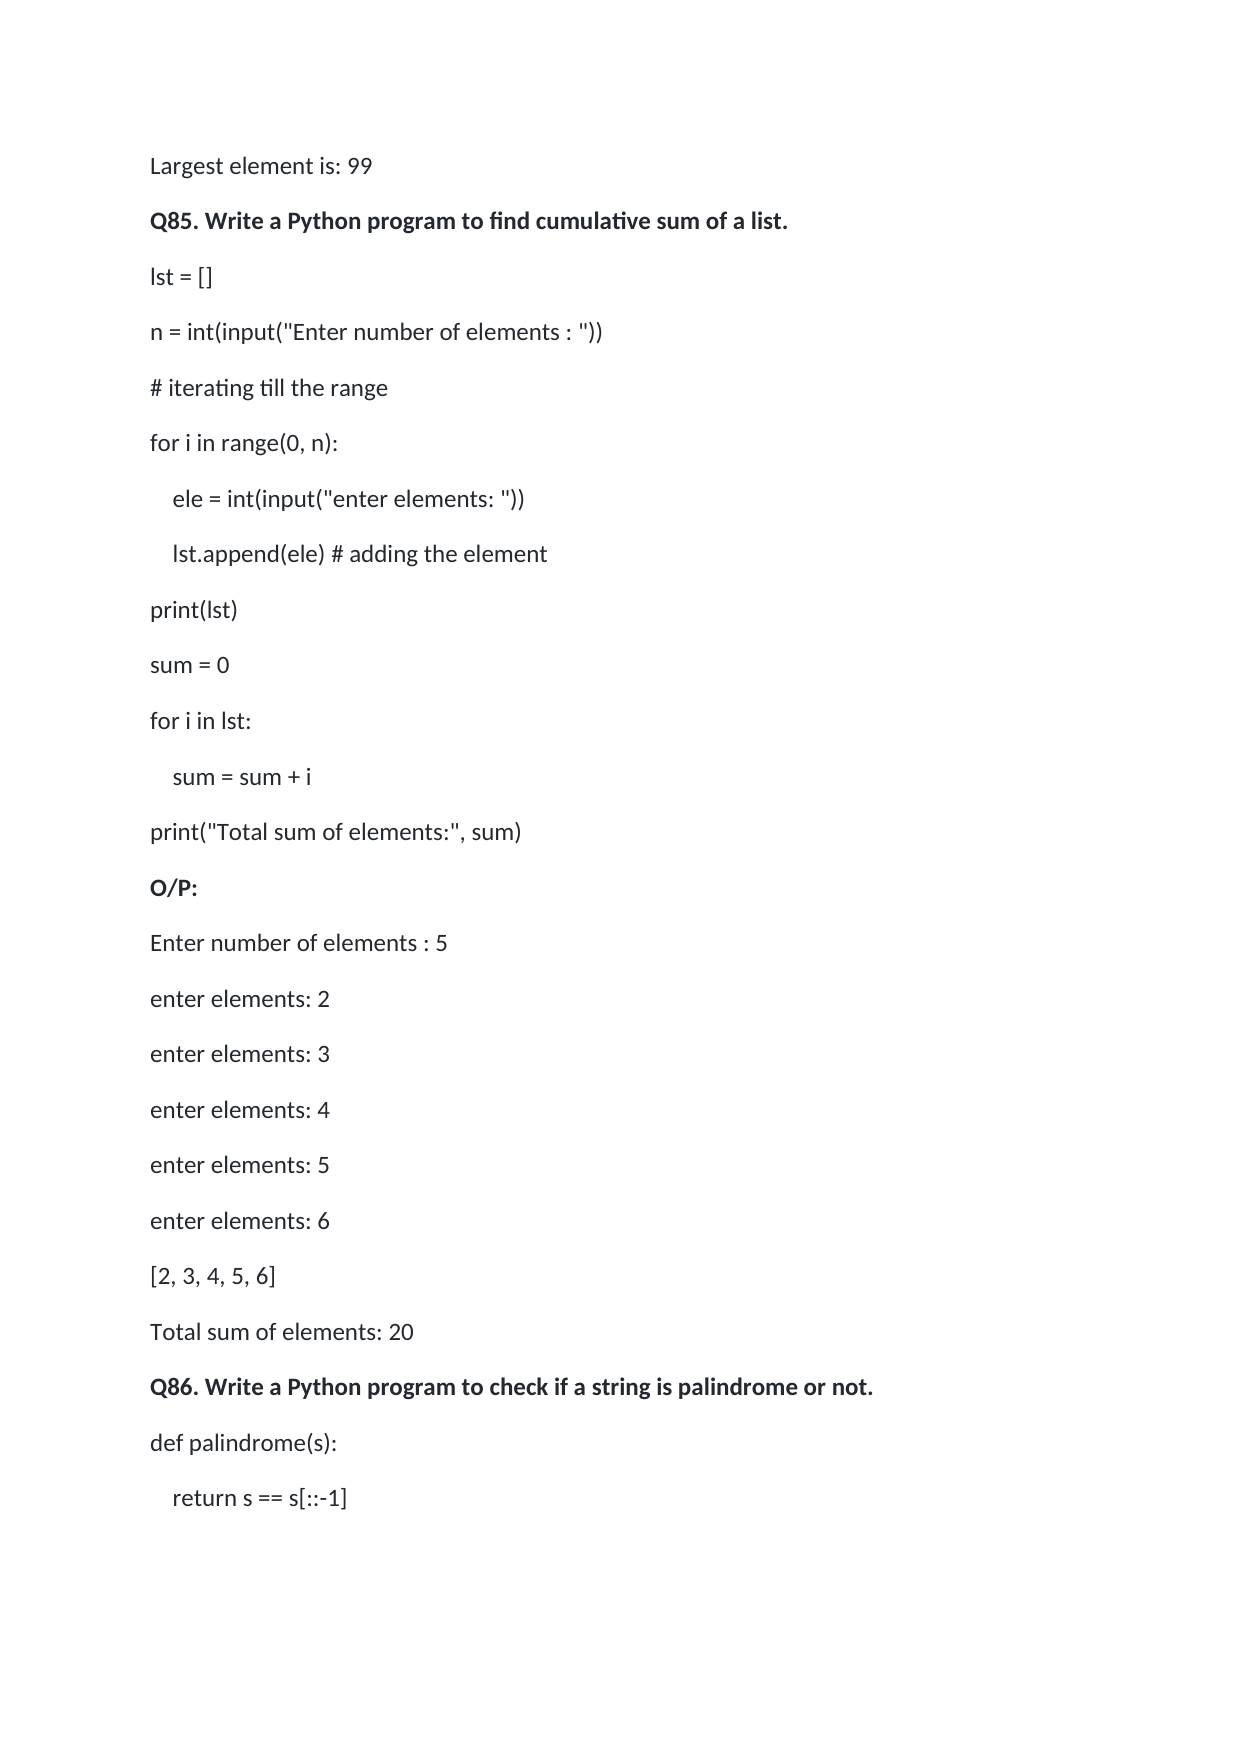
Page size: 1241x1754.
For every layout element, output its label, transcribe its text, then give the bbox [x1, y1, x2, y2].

text print("Total sum of elements:", sum) [150, 816, 1090, 847]
text return s == s[::-1] [150, 1482, 1090, 1513]
text enter elements: 4 [150, 1094, 1090, 1124]
text sum = sum + i [150, 761, 1090, 791]
text # iterating till the range [150, 372, 1090, 403]
text Enter number of elements : 5 [150, 927, 1090, 958]
text Q86. Write a Python program to check if a string is palindrome or not. [150, 1371, 1090, 1402]
text O/P: [150, 872, 1090, 902]
text for i in lst: [150, 705, 1090, 736]
text enter elements: 2 [150, 983, 1090, 1013]
text enter elements: 6 [150, 1205, 1090, 1235]
text ele = int(input("enter elements: ")) [150, 483, 1090, 514]
text enter elements: 3 [150, 1038, 1090, 1069]
text Q85. Write a Python program to find cumulative sum of a list. [150, 206, 1090, 236]
text lst.append(ele) # adding the element [150, 539, 1090, 569]
text print(lst) [150, 594, 1090, 625]
text sum = 0 [150, 650, 1090, 680]
text def palindrome(s): [150, 1427, 1090, 1457]
text n = int(input("Enter number of elements : ")) [150, 317, 1090, 347]
text Largest element is: 99 [150, 150, 1090, 181]
text for i in range(0, n): [150, 428, 1090, 458]
text Total sum of elements: 20 [150, 1316, 1090, 1346]
text enter elements: 5 [150, 1149, 1090, 1180]
text lst = [] [150, 261, 1090, 292]
text [2, 3, 4, 5, 6] [150, 1260, 1090, 1291]
